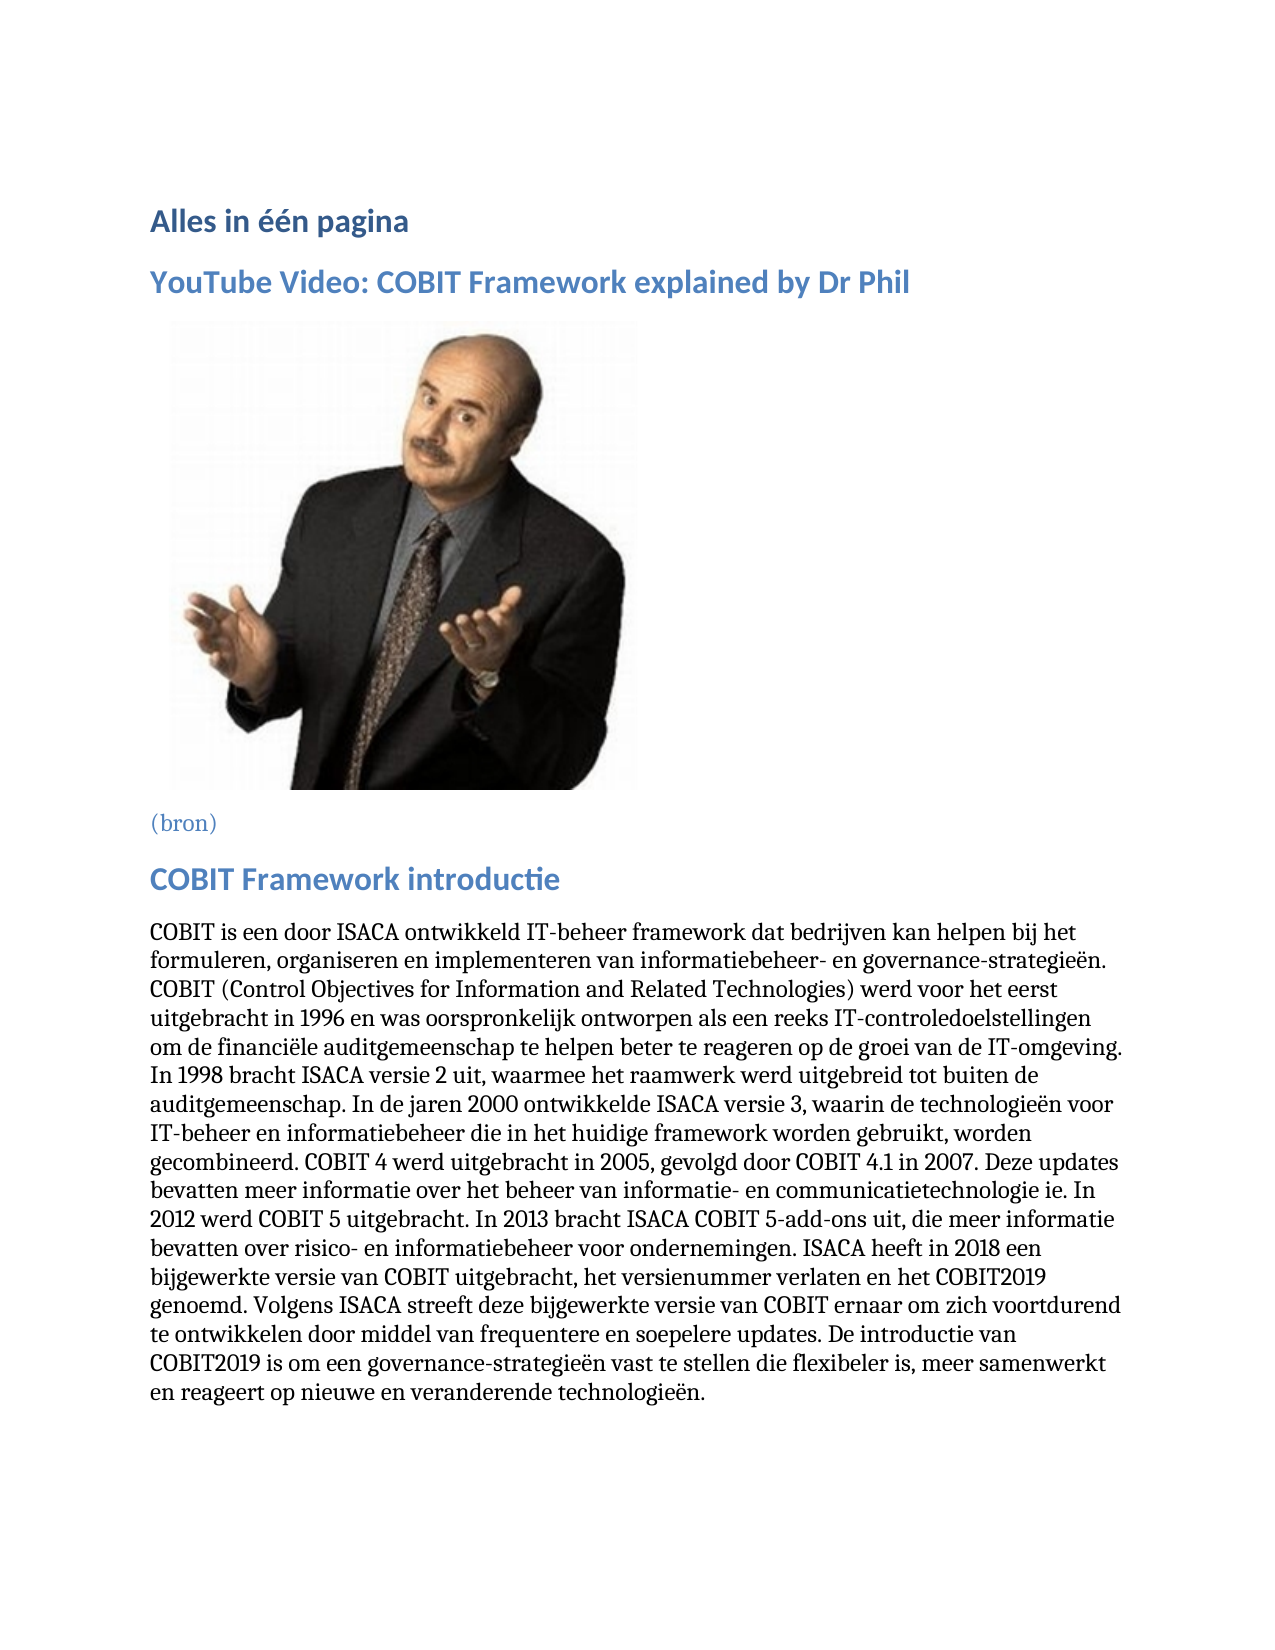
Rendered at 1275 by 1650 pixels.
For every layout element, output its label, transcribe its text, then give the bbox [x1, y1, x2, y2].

text COBIT is een door ISACA ontwikkeld IT-beheer framework dat bedrijven kan helpen bij het formuleren, organiseren en implementeren van informatiebeheer- en governance-strategieën. COBIT (Control Objectives for Information and Related Technologies) werd voor het eerst uitgebracht in 1996 en was oorspronkelijk ontworpen als een reeks IT-controledoelstellingen om de financiële auditgemeenschap te helpen beter te reageren op de groei van de IT-omgeving. In 1998 bracht ISACA versie 2 uit, waarmee het raamwerk werd uitgebreid tot buiten de auditgemeenschap. In de jaren 2000 ontwikkelde ISACA versie 3, waarin de technologieën voor IT-beheer en informatiebeheer die in het huidige framework worden gebruikt, worden gecombineerd. COBIT 4 werd uitgebracht in 2005, gevolgd door COBIT 4.1 in 2007. Deze updates bevatten meer informatie over het beheer van informatie- en communicatietechnologie ie. In 2012 werd COBIT 5 uitgebracht. In 2013 bracht ISACA COBIT 5-add-ons uit, die meer informatie bevatten over risico- en informatiebeheer voor ondernemingen. ISACA heeft in 2018 een bijgewerkte versie van COBIT uitgebracht, het versienummer verlaten en het COBIT2019 genoemd. Volgens ISACA streeft deze bijgewerkte versie van COBIT ernaar om zich voortdurend te ontwikkelen door middel van frequentere en soepelere updates. De introductie van COBIT2019 is om een governance-strategieën vast te stellen die flexibeler is, meer samenwerkt en reageert op nieuwe en veranderende technologieën. [150, 918, 1125, 1406]
picture [168, 321, 638, 790]
subtitle Alles in één pagina [150, 200, 1125, 241]
subtitle YouTube Video: COBIT Framework explained by Dr Phil [150, 262, 1125, 302]
subtitle COBIT Framework introductie [150, 858, 1125, 899]
text (bron) [150, 808, 1125, 837]
